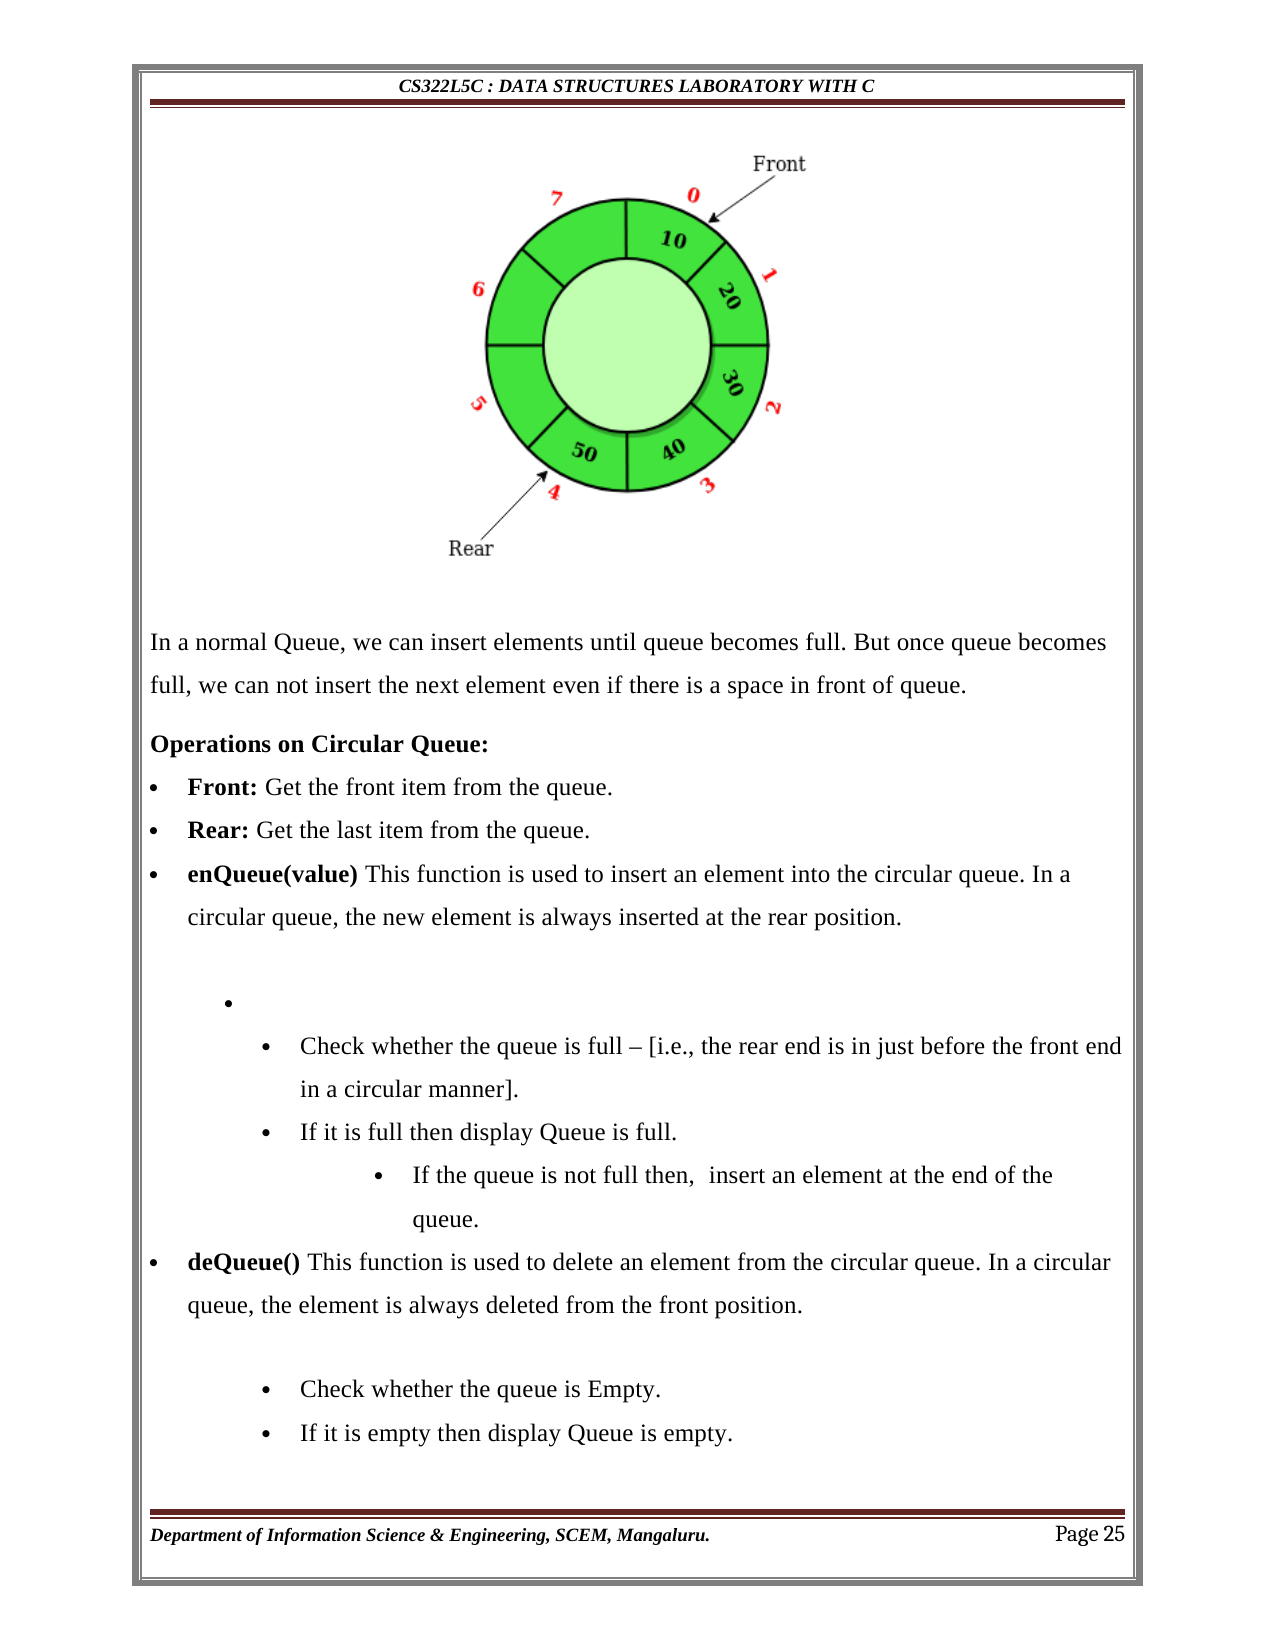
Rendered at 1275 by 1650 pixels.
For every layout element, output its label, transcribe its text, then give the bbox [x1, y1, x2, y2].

list Rear: Get the last item from the queue. [150, 816, 1125, 844]
list enQueue(value) This function is used to insert an element into the circular queue. In a circular queue, the new element is always inserted at the rear position. [150, 859, 1125, 931]
text Operations on Circular Queue: [150, 729, 1125, 758]
list If it is empty then display Queue is empty. [262, 1418, 1125, 1446]
list If it is full then display Queue is full. [262, 1117, 1125, 1146]
text In a normal Queue, we can insert elements until queue becomes full. But once queue becomes full, we can not insert the next element even if there is a space in front of queue. [150, 582, 1125, 699]
picture [443, 150, 832, 567]
list If the queue is not full then, insert an element at the end of the queue. [375, 1161, 1125, 1232]
list deQueue() This function is used to delete an element from the circular queue. In a circular queue, the element is always deleted from the front position. [150, 1247, 1125, 1361]
list Check whether the queue is full – [i.e., the rear end is in just before the front end in a circular manner]. [262, 1031, 1125, 1103]
list Front: Get the front item from the queue. [150, 772, 1125, 801]
list Check whether the queue is Empty. [262, 1374, 1125, 1403]
